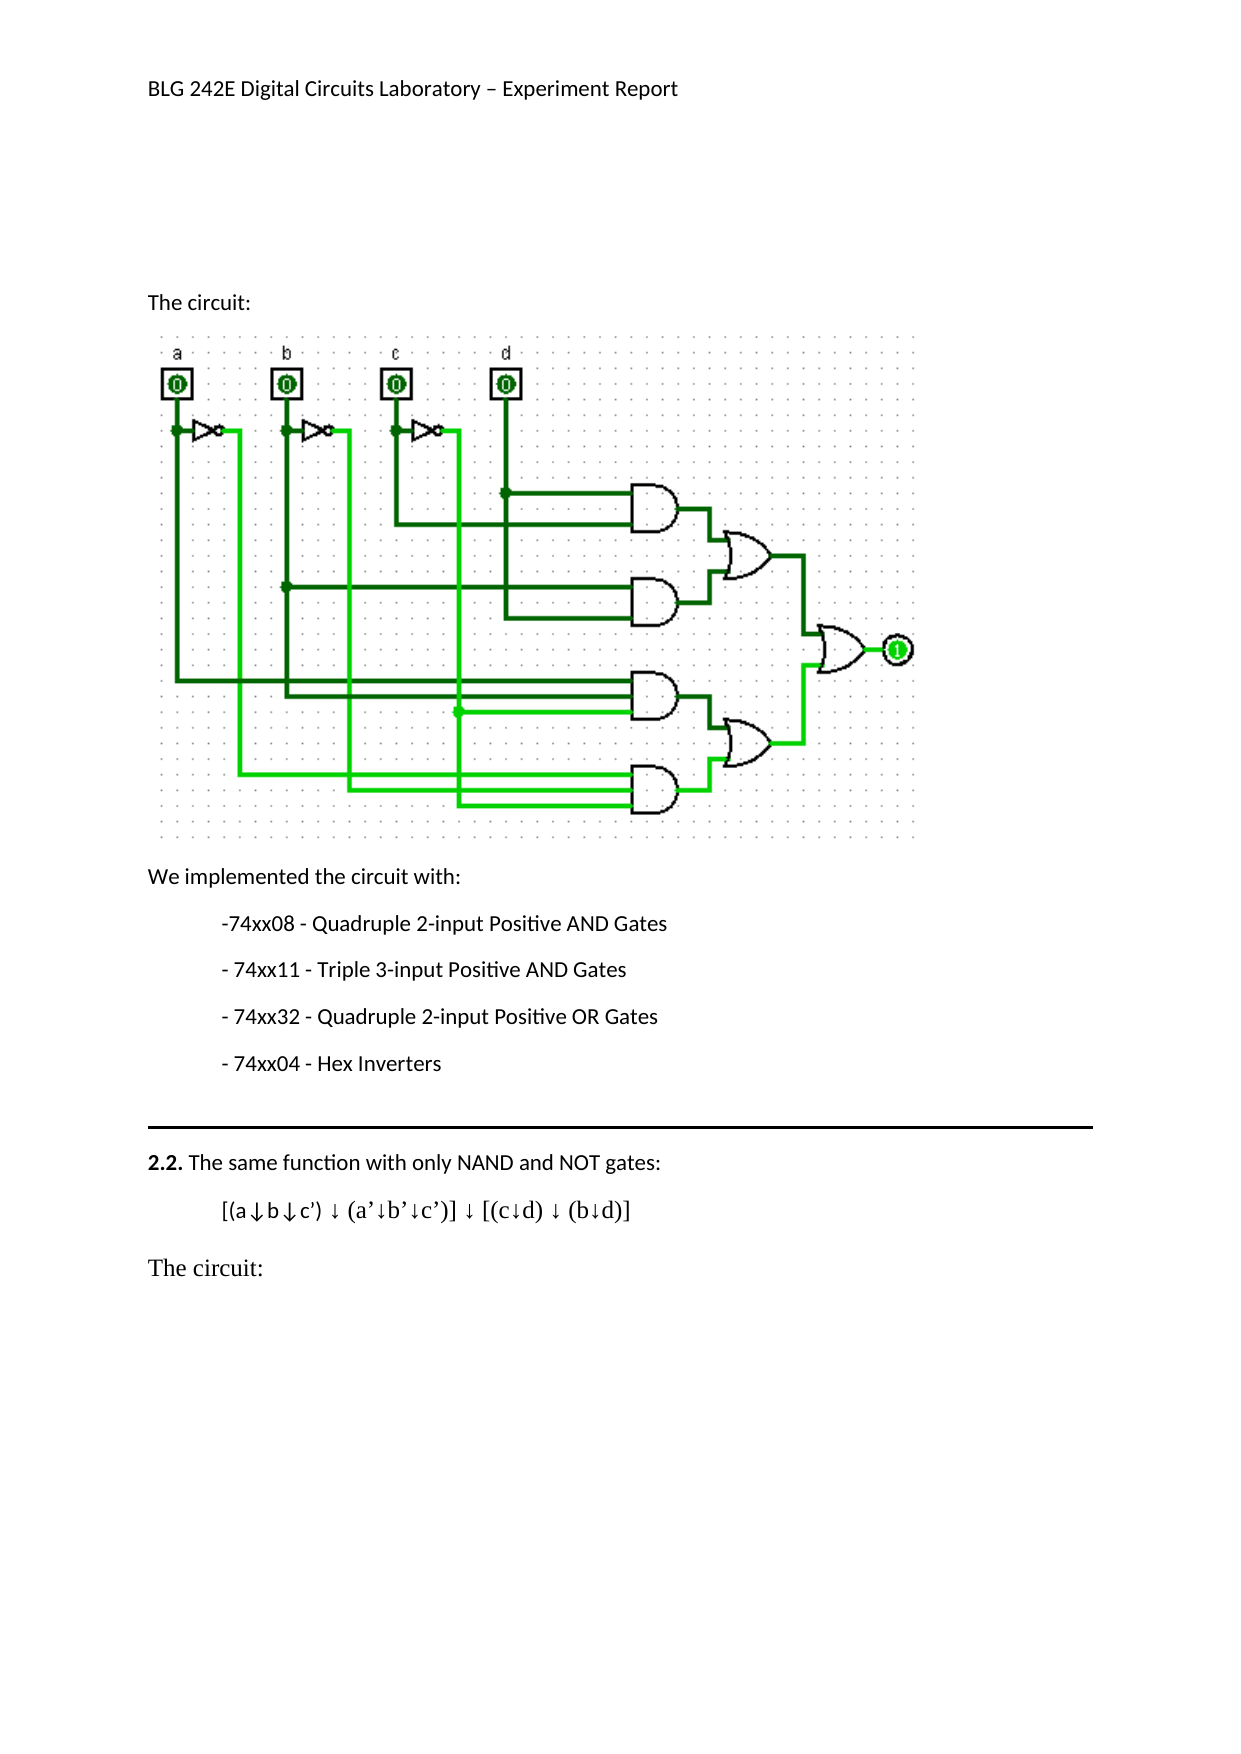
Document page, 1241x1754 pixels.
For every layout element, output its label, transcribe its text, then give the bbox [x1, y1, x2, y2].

text - 74xx11 - Triple 3-input Positive AND Gates [148, 956, 1093, 983]
text We implemented the circuit with: [148, 862, 1093, 890]
text -74xx08 - Quadruple 2-input Positive AND Gates [148, 909, 1093, 937]
text - 74xx04 - Hex Inverters [148, 1049, 1093, 1077]
text The circuit: [148, 1253, 1093, 1282]
text - 74xx32 - Quadruple 2-input Positive OR Gates [148, 1002, 1093, 1030]
text 2.2. The same function with only NAND and NOT gates: [148, 1148, 1093, 1176]
picture [147, 335, 922, 843]
text The circuit: [148, 288, 1093, 316]
text [(a↓b↓c’) ↓ (a’↓b’↓c’)] ↓ [(c↓d) ↓ (b↓d)] [148, 1195, 1093, 1224]
